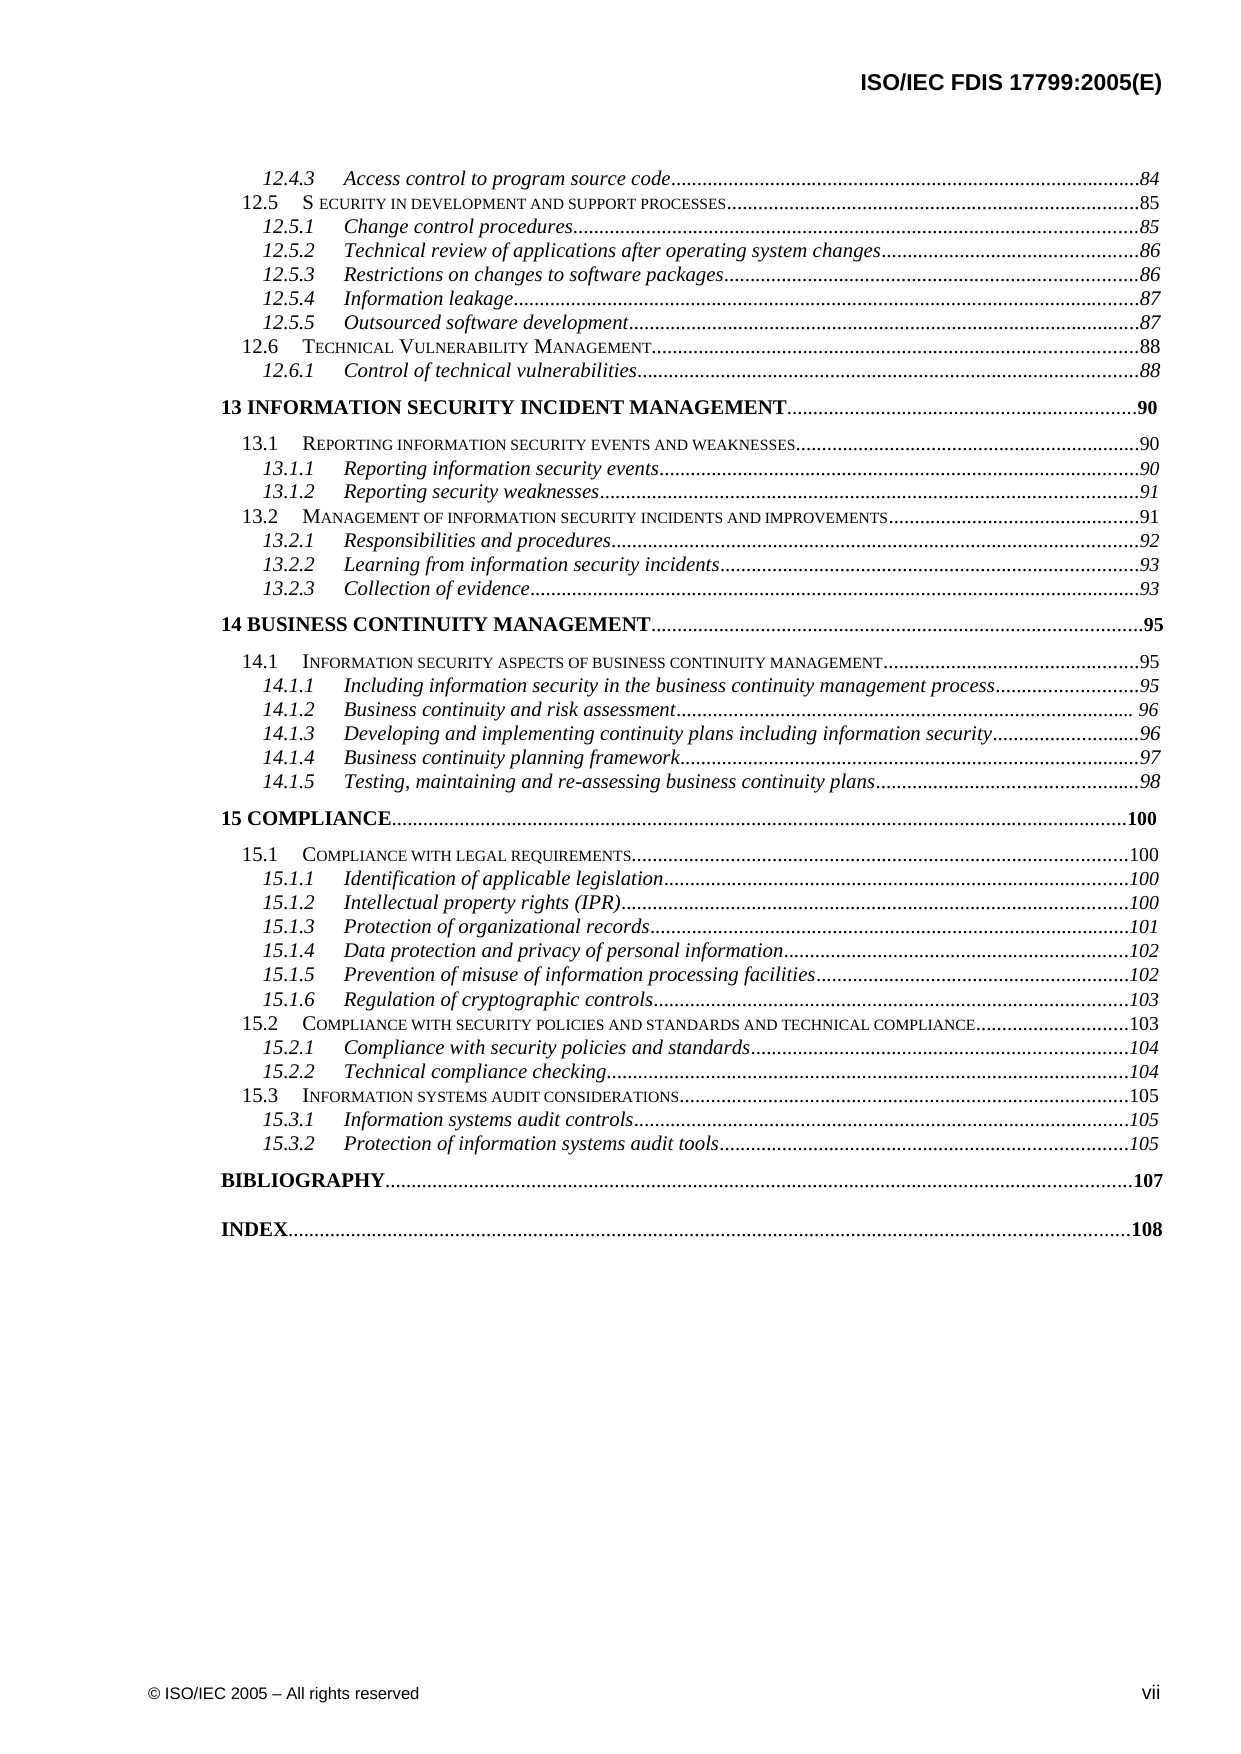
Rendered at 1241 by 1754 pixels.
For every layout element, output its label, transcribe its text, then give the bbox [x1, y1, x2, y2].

text 12.5.1 Change control procedures 85 [262, 214, 1167, 238]
text 15.1.6 Regulation of cryptographic controls 103 [262, 986, 1167, 1011]
text 15.2.1 Compliance with security policies and standards 104 [262, 1035, 1167, 1059]
text 13.2.2 Learning from information security incidents 93 [262, 552, 1167, 576]
text 12.5 S ECURITY IN DEVELOPMENT AND SUPPORT PROCESSES 85 [242, 190, 1167, 214]
text 13.2.3 Collection of evidence 93 [262, 576, 1167, 600]
text 14.1.1 Including information security in the business continuity management process 95 [262, 673, 1167, 697]
text 13.1.2 Reporting security weaknesses 91 [262, 479, 1167, 503]
text 14.1.5 Testing, maintaining and re-assessing business continuity plans .. 98 [262, 769, 1167, 793]
text 14.1.3 Developing and implementing continuity plans including information security .. 96 [262, 721, 1167, 745]
text BIBLIOGRAPHY 107 [221, 1168, 1167, 1192]
text 14.1 INFORMATION SECURITY ASPECTS OF BUSINESS CONTINUITY MANAGEMENT 95 [242, 649, 1167, 673]
text 12.6 TECHNICAL VULNERABILITY MANAGEMENT 88 [242, 334, 1167, 358]
text 12.5.2 Technical review of applications after operating system changes 86 [262, 238, 1167, 262]
text 14 BUSINESS CONTINUITY MANAGEMENT 95 [221, 612, 1167, 636]
text 15.1.3 Protection of organizational records 101 [262, 914, 1167, 938]
text INDEX 108 [221, 1217, 1167, 1241]
text 12.6.1 Control of technical vulnerabilities 88 [262, 358, 1167, 382]
text 13.1.1 Reporting information security events 90 [262, 455, 1167, 479]
text 14.1.2 Business continuity and risk assessment ... 96 [262, 697, 1167, 721]
text 15.3.1 Information systems audit controls 105 [262, 1107, 1167, 1131]
text 12.4.3 Access control to program source code 84 [262, 166, 1167, 190]
text 12.5.4 Information leakage 87 [262, 286, 1167, 310]
text 12.5.5 Outsourced software development 87 [262, 310, 1167, 334]
text 12.5.3 Restrictions on changes to software packages 86 [262, 262, 1167, 286]
text 15.3 INFORMATION SYSTEMS AUDIT CONSIDERATIONS 105 [242, 1083, 1167, 1107]
text 15 COMPLIANCE 100 [221, 806, 1167, 830]
text © ISO/IEC 2005 – All rights reserved vii [148, 1681, 1167, 1704]
text 15.3.2 Protection of information systems audit tools 105 [262, 1131, 1167, 1155]
text 13.1 REPORTING INFORMATION SECURITY EVENTS AND WEAKNESSES 90 [242, 431, 1167, 455]
text 15.1.1 Identification of applicable legislation 100 [262, 866, 1167, 890]
text 13.2 MANAGEMENT OF INFORMATION SECURITY INCIDENTS AND IMPROVEMENTS 91 [242, 503, 1167, 528]
text 15.2.2 Technical compliance checking 104 [262, 1059, 1167, 1083]
text 13.2.1 Responsibilities and procedures 92 [262, 528, 1167, 552]
text 15.1.2 Intellectual property rights (IPR) 100 [262, 890, 1167, 914]
text 15.2 COMPLIANCE WITH SECURITY POLICIES AND STANDARDS AND TECHNICAL COMPLIANCE 103 [242, 1011, 1167, 1034]
text 13 INFORMATION SECURITY INCIDENT MANAGEMENT 90 [221, 395, 1167, 419]
text 15.1 COMPLIANCE WITH LEGAL REQUIREMENTS 100 [242, 842, 1167, 866]
text 14.1.4 Business continuity planning framework .. 97 [262, 745, 1167, 769]
text ISO/IEC FDIS 17799:2005(E) [860, 69, 1167, 96]
text 15.1.5 Prevention of misuse of information processing facilities 102 [262, 962, 1167, 986]
text 15.1.4 Data protection and privacy of personal information 102 [262, 938, 1167, 962]
